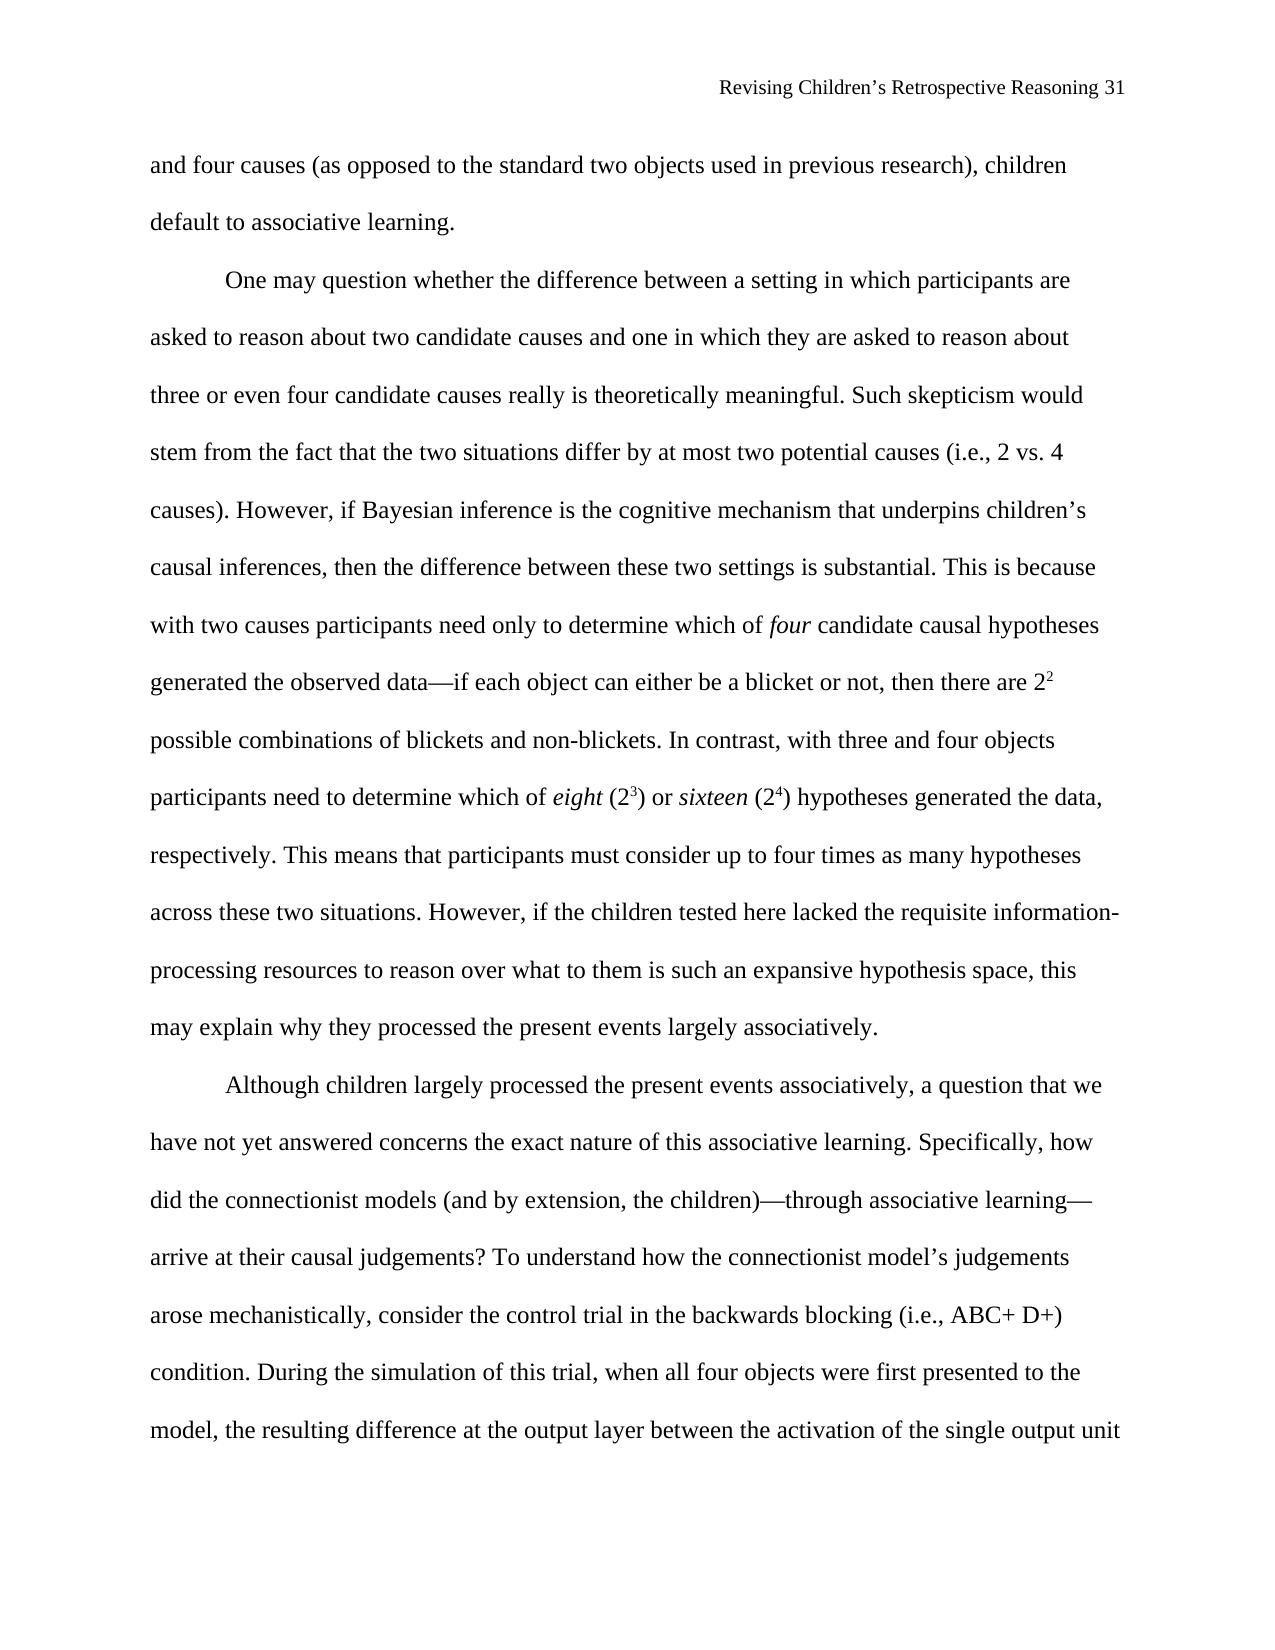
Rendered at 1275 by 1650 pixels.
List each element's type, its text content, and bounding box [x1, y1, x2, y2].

text One may question whether the difference between a setting in which participants are asked to reason about two candidate causes and one in which they are asked to reason about three or even four candidate causes really is theoretically meaningful. Such skepticism would stem from the fact that the two situations differ by at most two potential causes (i.e., 2 vs. 4 causes). However, if Bayesian inference is the cognitive mechanism that underpins children’s causal inferences, then the difference between these two settings is substantial. This is because with two causes participants need only to determine which of four candidate causal hypotheses generated the observed data—if each object can either be a blicket or not, then there are 22 possible combinations of blickets and non-blickets. In contrast, with three and four objects participants need to determine which of eight (23) or sixteen (24) hypotheses generated the data, respectively. This means that participants must consider up to four times as many hypotheses across these two situations. However, if the children tested here lacked the requisite information-processing resources to reason over what to them is such an expansive hypothesis space, this may explain why they processed the present events largely associatively. [150, 265, 1125, 1041]
